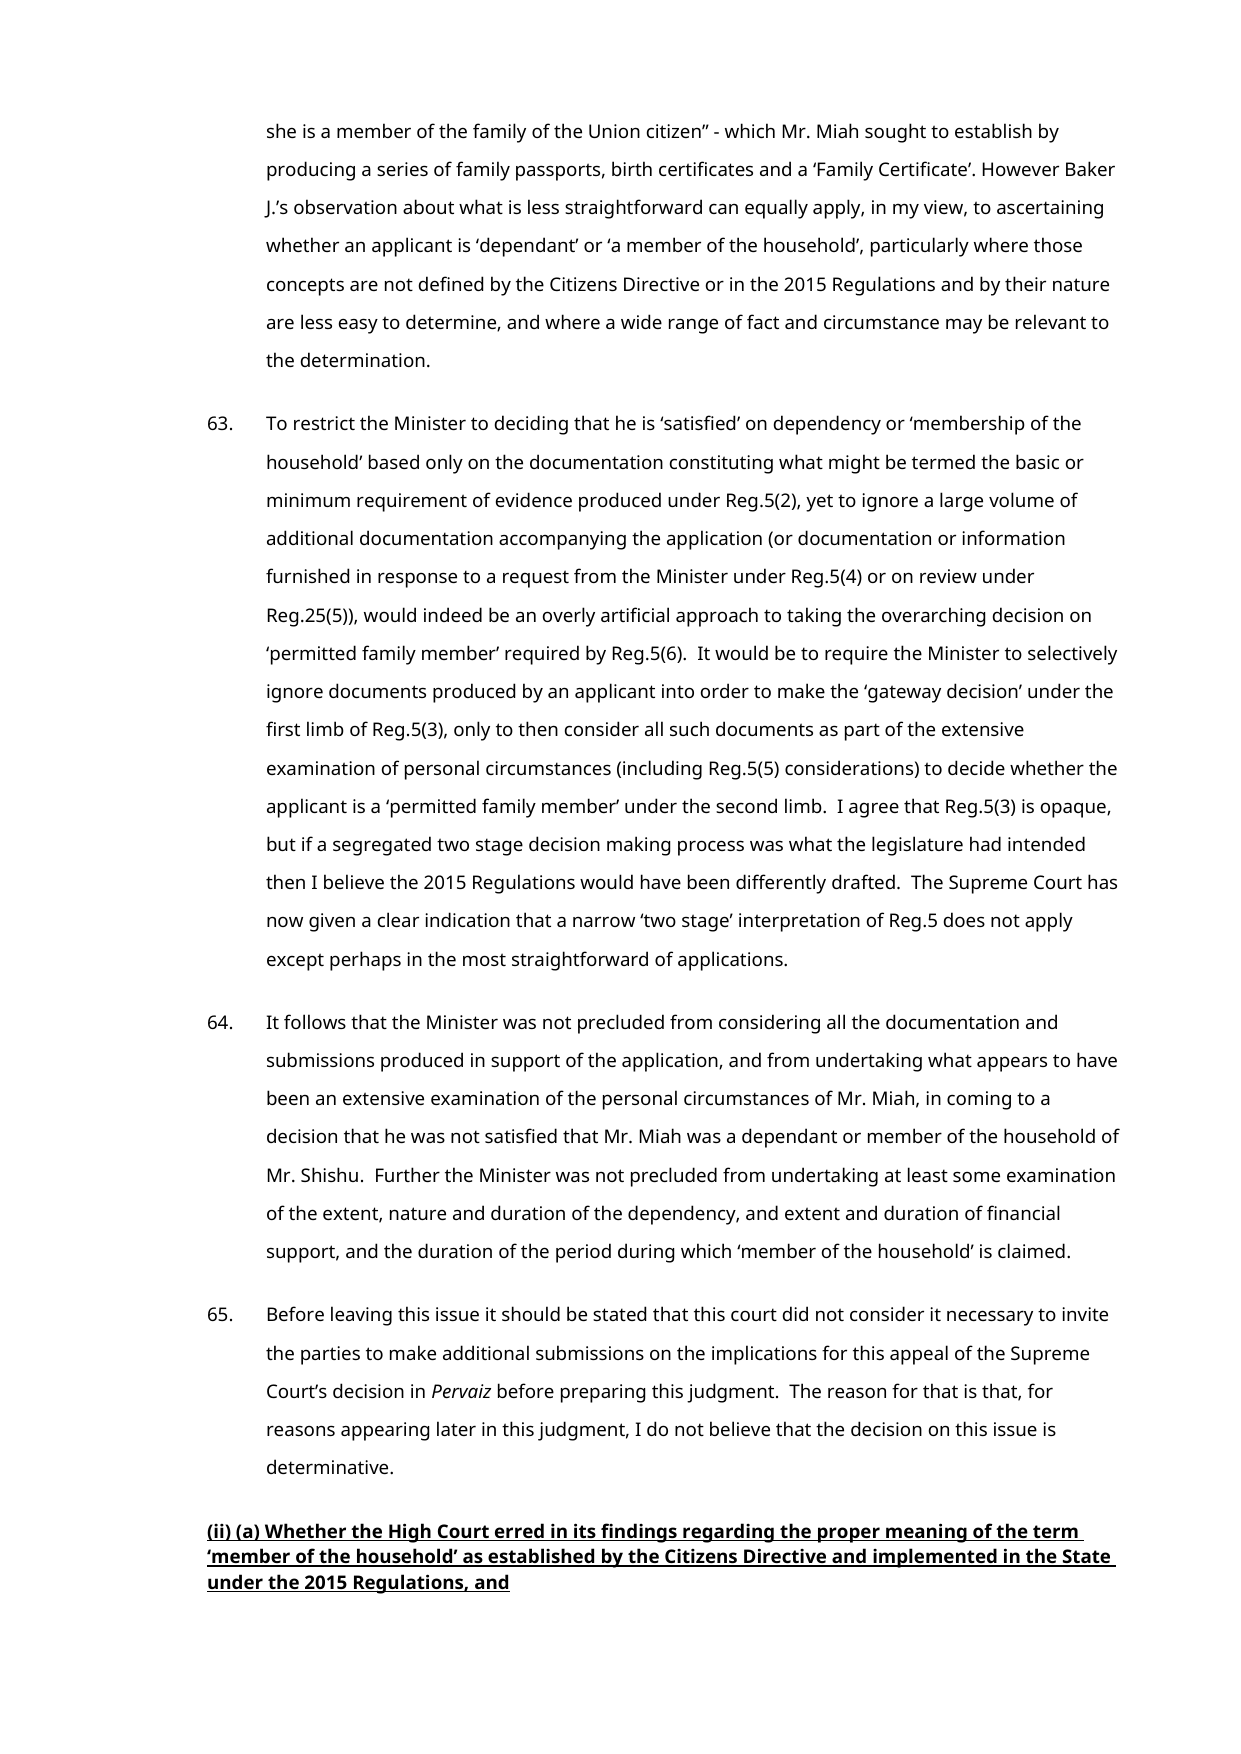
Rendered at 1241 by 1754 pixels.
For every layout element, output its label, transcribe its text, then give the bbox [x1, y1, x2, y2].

text 64. It follows that the Minister was not precluded from considering all the documentation and submissions produced in support of the application, and from undertaking what appears to have been an extensive examination of the personal circumstances of Mr. Miah, in coming to a decision that he was not satisfied that Mr. Miah was a dependant or member of the household of Mr. Shishu. Further the Minister was not precluded from undertaking at least some examination of the extent, nature and duration of the dependency, and extent and duration of financial support, and the duration of the period during which ‘member of the household’ is claimed. [207, 1009, 1122, 1264]
text 65. Before leaving this issue it should be stated that this court did not consider it necessary to invite the parties to make additional submissions on the implications for this appeal of the Supreme Court’s decision in Pervaiz before preparing this judgment. The reason for that is that, for reasons appearing later in this judgment, I do not believe that the decision on this issue is determinative. [207, 1302, 1122, 1480]
subtitle (ii) (a) Whether the High Court erred in its findings regarding the proper meaning of the term ‘member of the household’ as established by the Citizens Directive and implemented in the State under the 2015 Regulations, and [207, 1518, 1122, 1594]
text 63. To restrict the Minister to deciding that he is ‘satisfied’ on dependency or ‘membership of the household’ based only on the documentation constituting what might be termed the basic or minimum requirement of evidence produced under Reg.5(2), yet to ignore a large volume of additional documentation accompanying the application (or documentation or information furnished in response to a request from the Minister under Reg.5(4) or on review under Reg.25(5)), would indeed be an overly artificial approach to taking the overarching decision on ‘permitted family member’ required by Reg.5(6). It would be to require the Minister to selectively ignore documents produced by an applicant into order to make the ‘gateway decision’ under the first limb of Reg.5(3), only to then consider all such documents as part of the extensive examination of personal circumstances (including Reg.5(5) considerations) to decide whether the applicant is a ‘permitted family member’ under the second limb. I agree that Reg.5(3) is opaque, but if a segregated two stage decision making process was what the legislature had intended then I believe the 2015 Regulations would have been differently drafted. The Supreme Court has now given a clear indication that a narrow ‘two stage’ interpretation of Reg.5 does not apply except perhaps in the most straightforward of applications. [207, 411, 1122, 971]
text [207, 118, 1122, 373]
